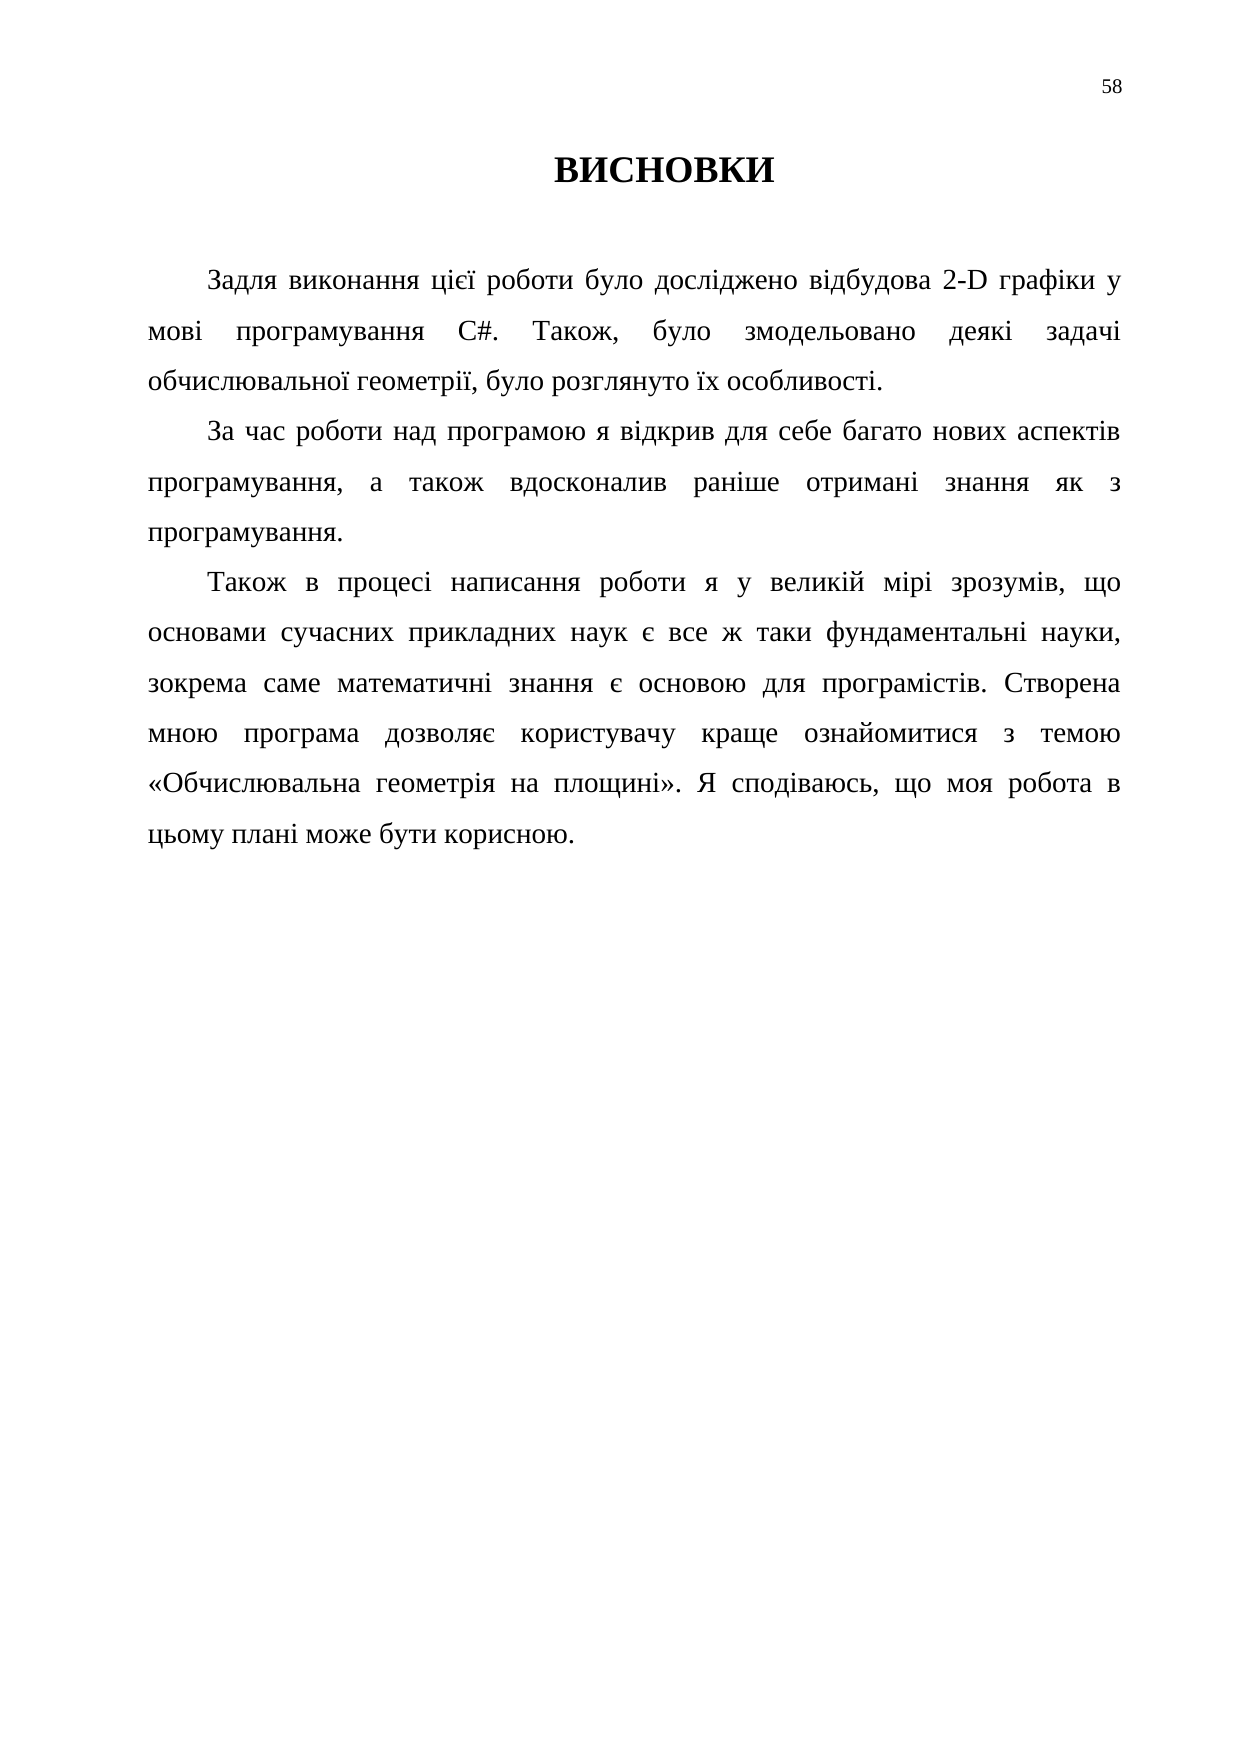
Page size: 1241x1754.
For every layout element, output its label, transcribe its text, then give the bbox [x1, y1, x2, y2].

subtitle ВИСНОВКИ [148, 148, 1122, 191]
text Також в процесі написання роботи я у великій мірі зрозумів, що основами сучасних прикладних наук є все ж таки фундаментальні науки, зокрема саме математичні знання є основою для програмістів. Створена мною програма дозволяє користувачу краще ознайомитися з темою «Обчислювальна геометрія на площині». Я сподіваюсь, що моя робота в цьому плані може бути корисною. [148, 564, 1122, 849]
text Задля виконання цієї роботи було досліджено відбудова 2-D графіки у мові програмування С#. Також, було змодельовано деякі задачі обчислювальної геометрії, було розглянуто їх особливості. [148, 262, 1122, 397]
text За час роботи над програмою я відкрив для себе багато нових аспектів програмування, а також вдосконалив раніше отримані знання як з програмування. [148, 413, 1122, 547]
